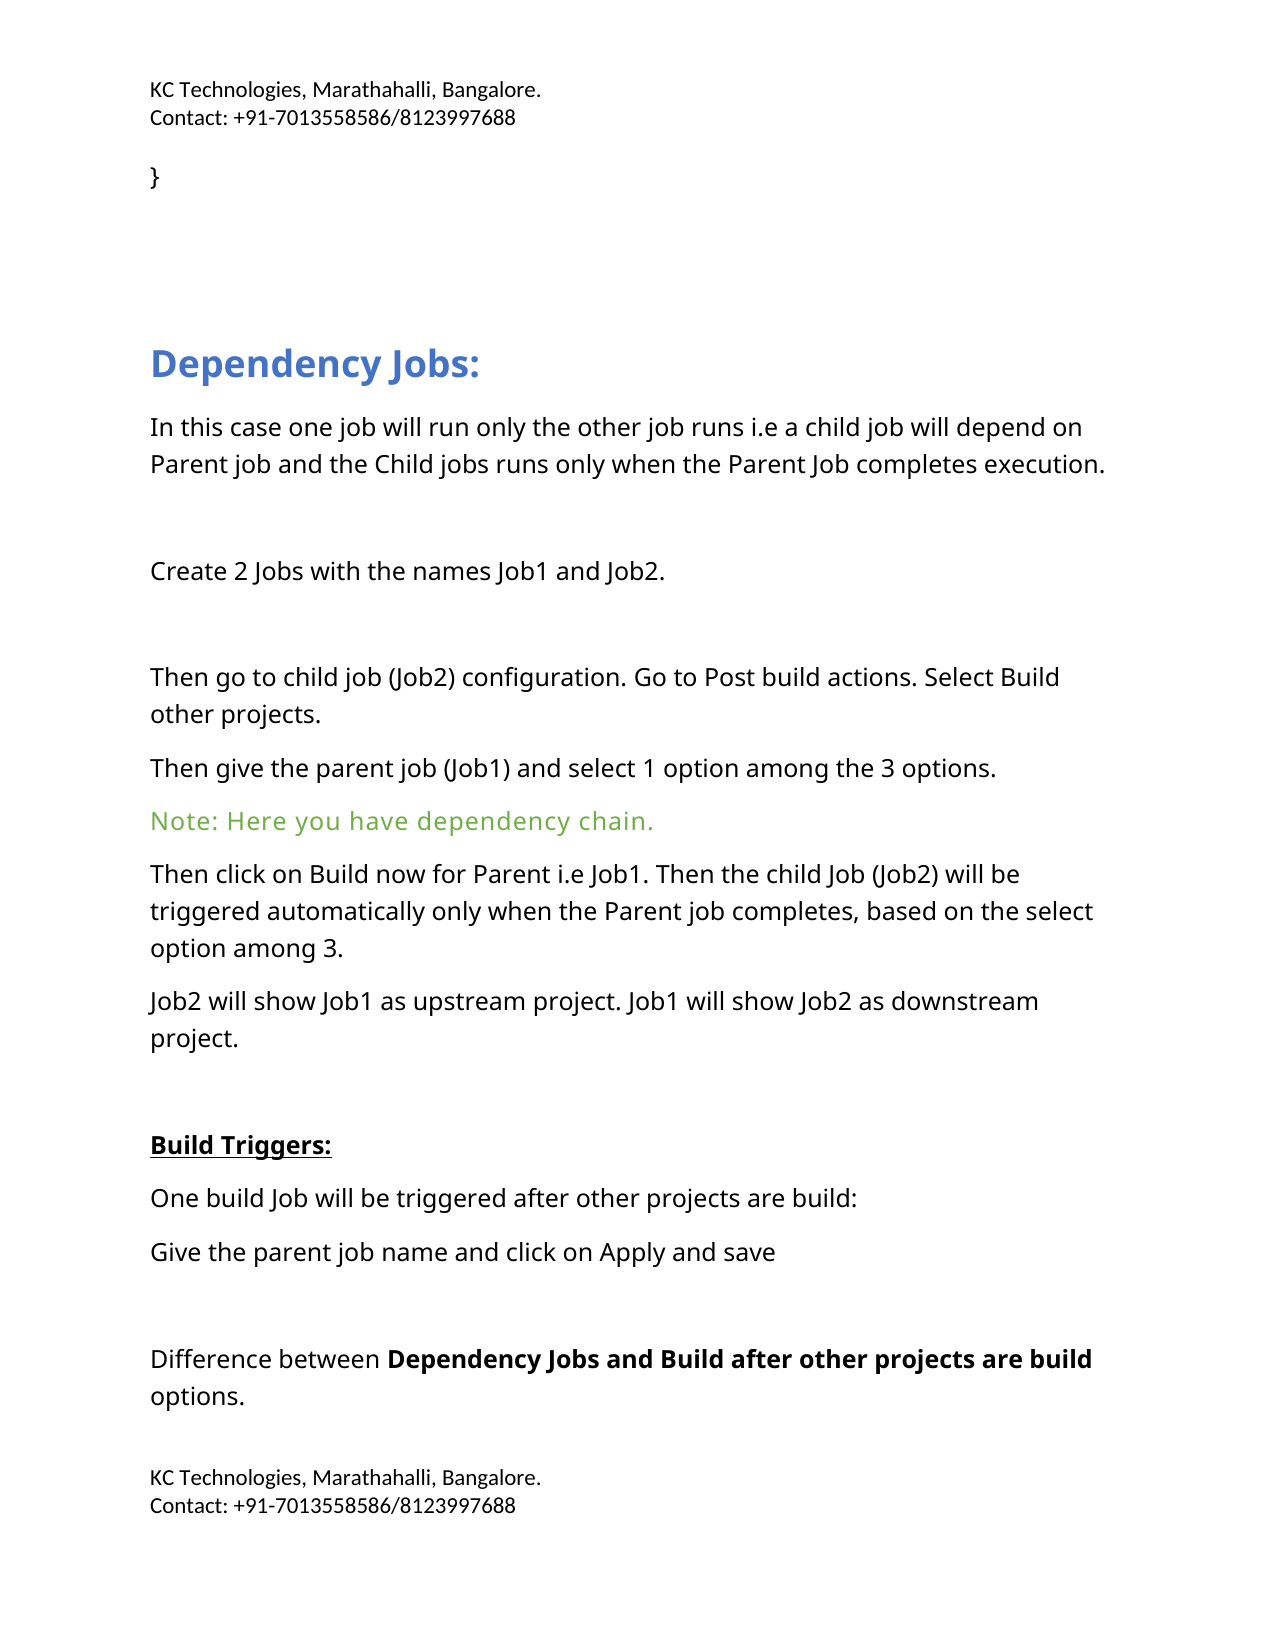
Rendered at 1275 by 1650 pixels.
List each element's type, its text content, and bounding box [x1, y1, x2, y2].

text Difference between Dependency Jobs and Build after other projects are build options. [150, 1341, 1125, 1412]
text Note: Here you have dependency chain. [150, 804, 1125, 838]
text In this case one job will run only the other job runs i.e a child job will depend on Parent job and the Child jobs runs only when the Parent Job completes execution. [150, 409, 1125, 480]
text One build Job will be triggered after other projects are build: [150, 1181, 1125, 1215]
text Then give the parent job (Job1) and select 1 option among the 3 options. [150, 750, 1125, 784]
text } [150, 159, 1125, 193]
text Then click on Build now for Parent i.e Job1. Then the child Job (Job2) will be triggered automatically only when the Parent job completes, based on the select option among 3. [150, 857, 1125, 965]
text Create 2 Jobs with the names Job1 and Job2. [150, 553, 1125, 587]
text Dependency Jobs: [150, 338, 1125, 389]
text Build Triggers: [150, 1128, 1125, 1162]
text Give the parent job name and click on Apply and save [150, 1234, 1125, 1269]
text Job2 will show Job1 as upstream project. Job1 will show Job2 as downstream project. [150, 984, 1125, 1055]
text Then go to child job (Job2) configuration. Go to Post build actions. Select Build other projects. [150, 660, 1125, 731]
